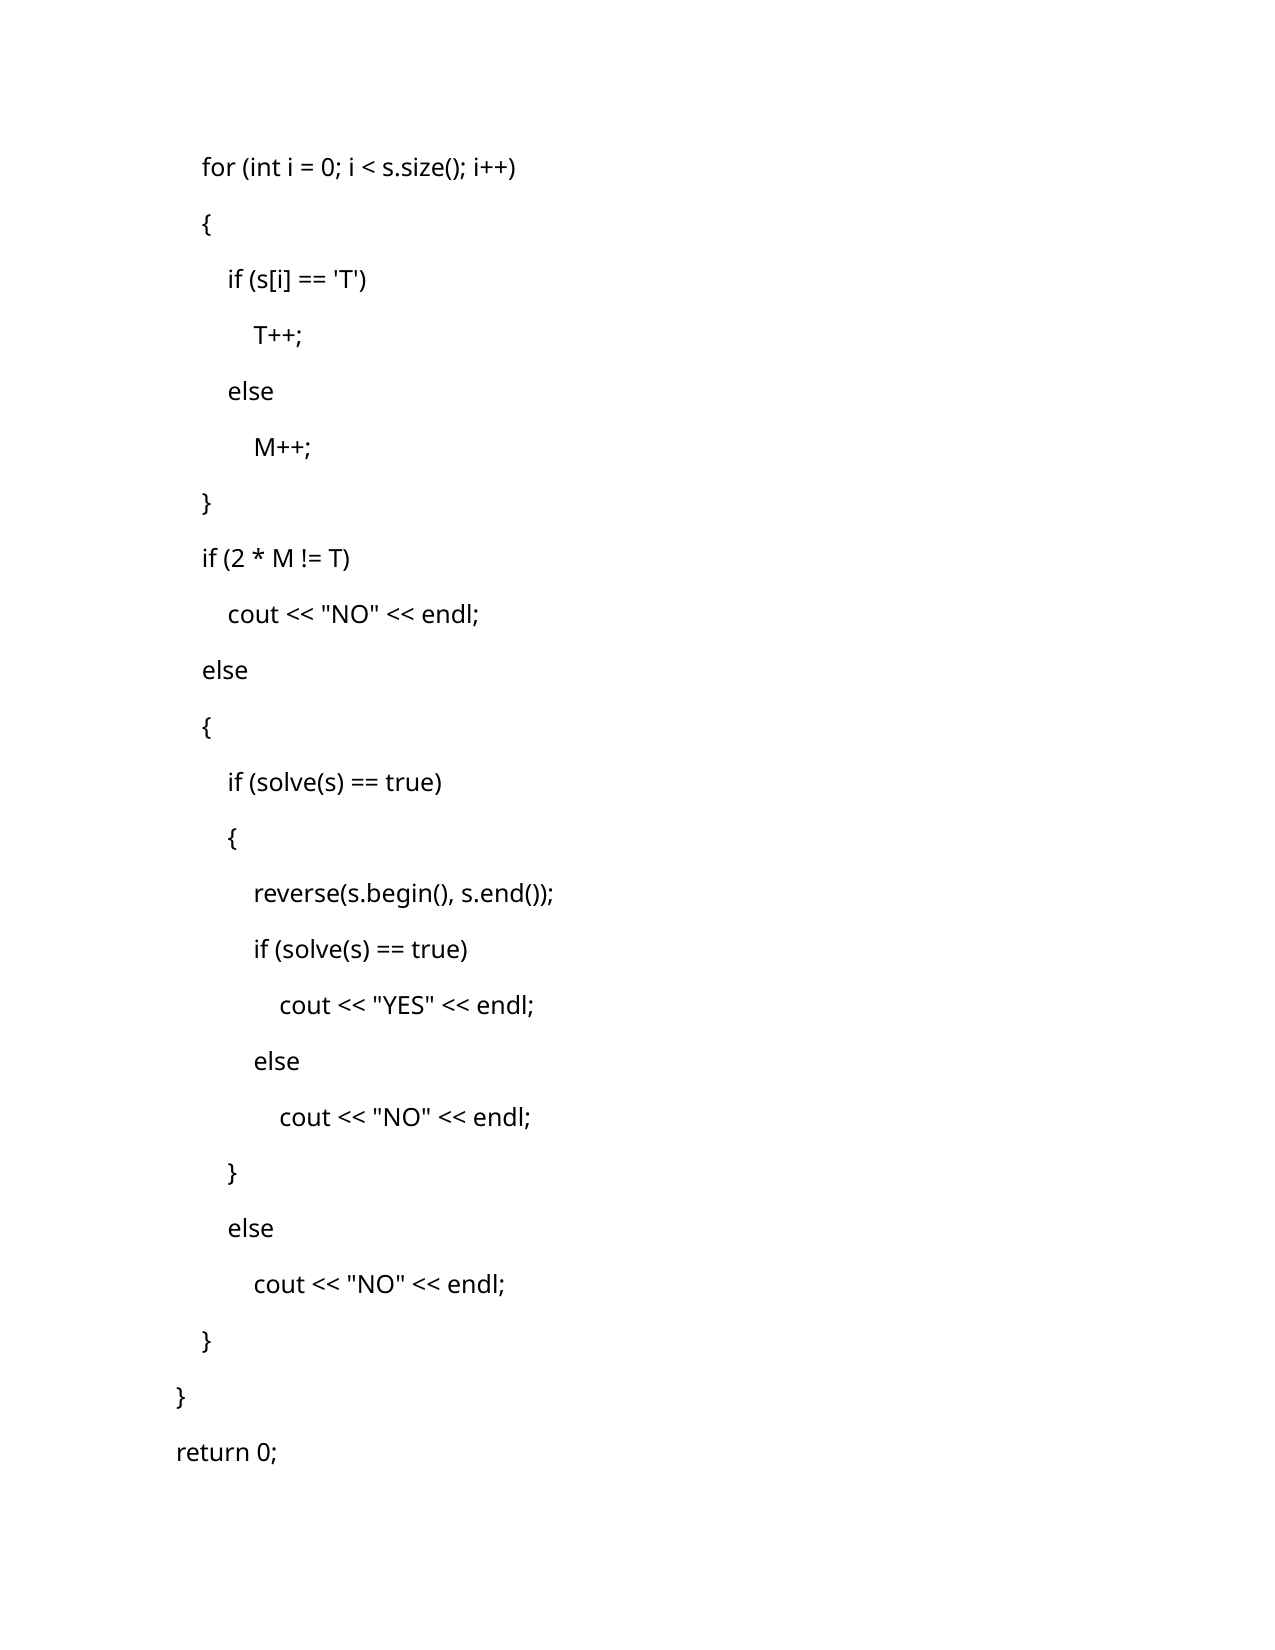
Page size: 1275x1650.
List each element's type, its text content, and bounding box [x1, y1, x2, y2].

text reverse(s.begin(), s.end()); [150, 876, 1125, 910]
text if (solve(s) == true) [150, 764, 1125, 798]
text if (2 * M != T) [150, 541, 1125, 575]
text cout << "YES" << endl; [150, 987, 1125, 1022]
text return 0; [150, 1434, 1125, 1468]
text else [150, 373, 1125, 407]
text } [150, 1378, 1125, 1412]
text } [150, 1155, 1125, 1189]
text if (solve(s) == true) [150, 932, 1125, 966]
text } [150, 485, 1125, 519]
text { [150, 820, 1125, 854]
text else [150, 1211, 1125, 1245]
text cout << "NO" << endl; [150, 597, 1125, 631]
text else [150, 652, 1125, 687]
text else [150, 1043, 1125, 1077]
text for (int i = 0; i < s.size(); i++) [150, 150, 1125, 184]
text T++; [150, 317, 1125, 352]
text cout << "NO" << endl; [150, 1267, 1125, 1301]
text } [150, 1322, 1125, 1357]
text if (s[i] == 'T') [150, 262, 1125, 296]
text { [150, 206, 1125, 240]
text { [150, 708, 1125, 742]
text M++; [150, 429, 1125, 463]
text cout << "NO" << endl; [150, 1099, 1125, 1133]
